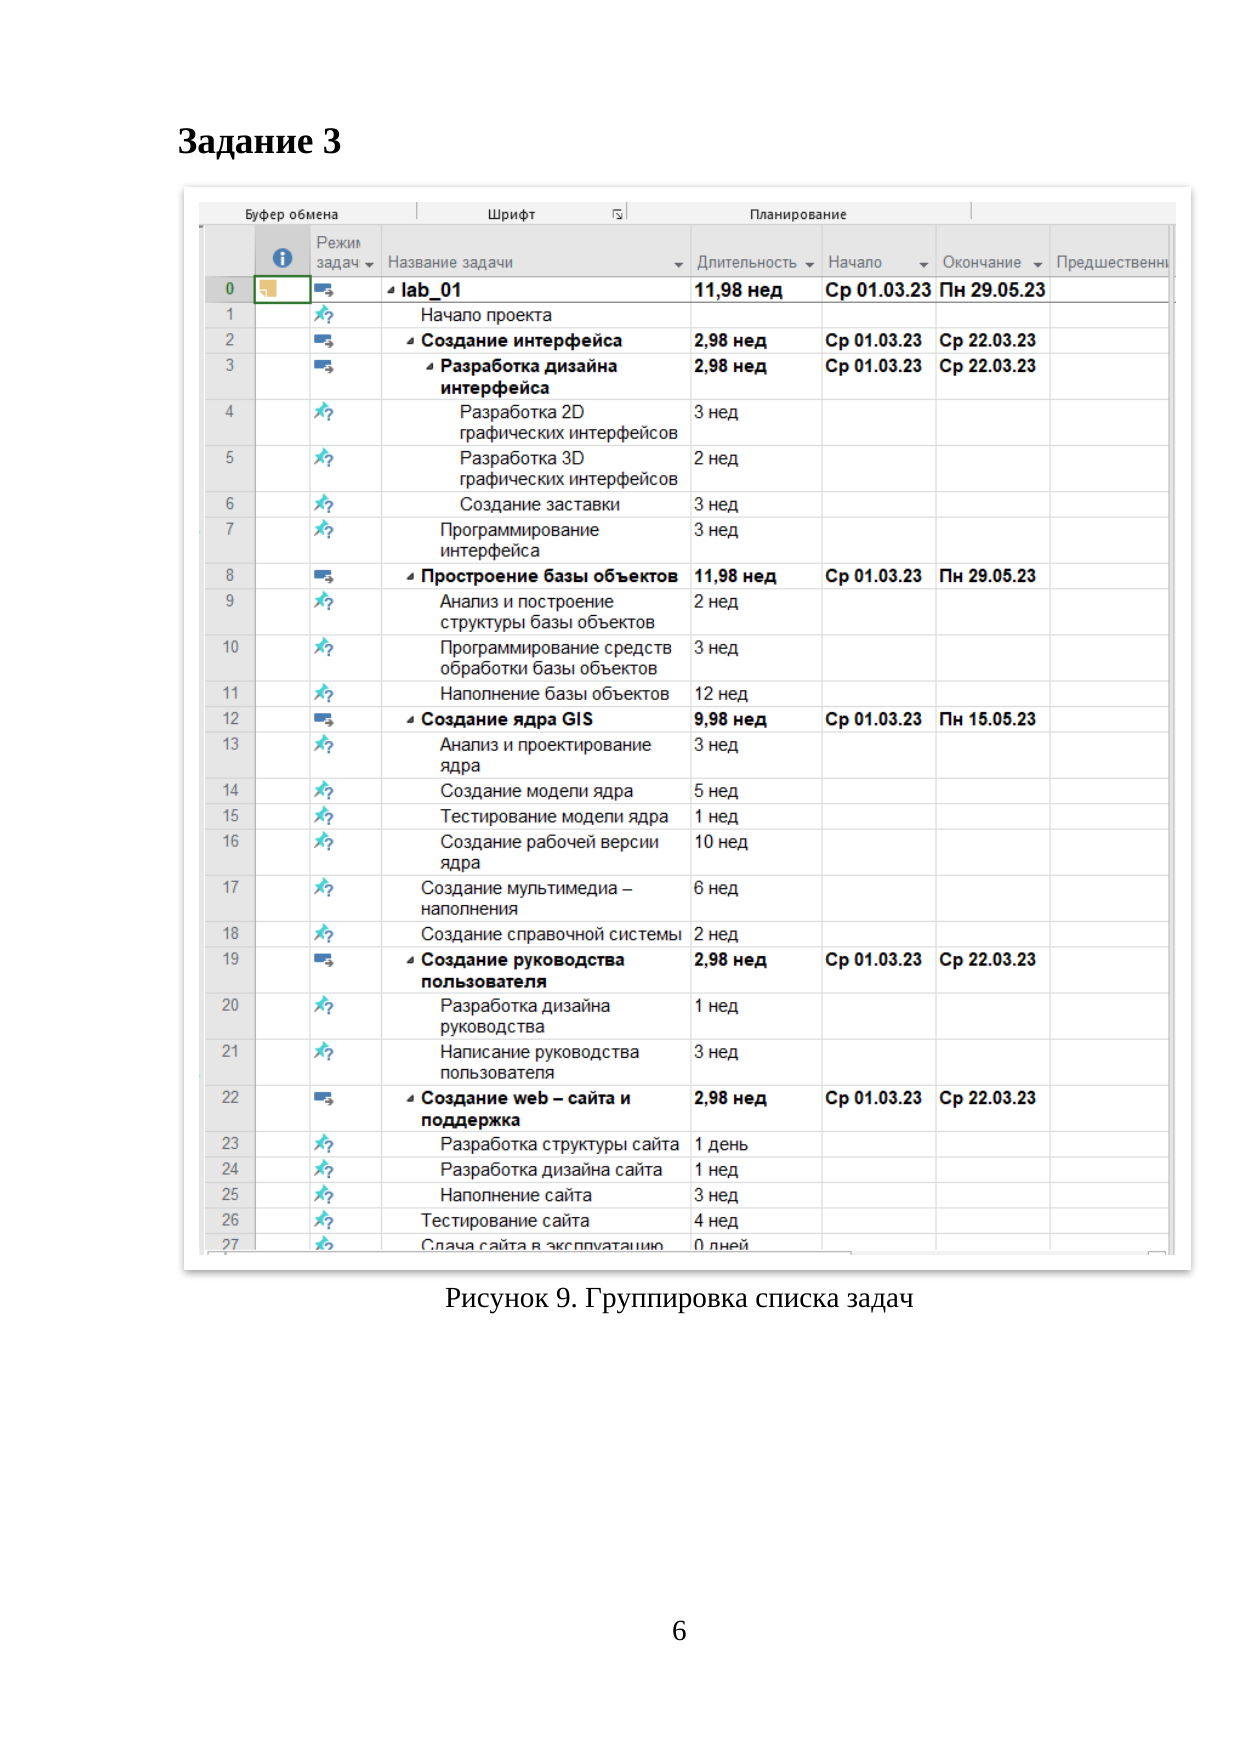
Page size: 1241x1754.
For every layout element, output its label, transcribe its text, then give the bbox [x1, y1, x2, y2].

picture [199, 202, 1176, 1255]
subtitle Задание 3 [177, 118, 1181, 161]
